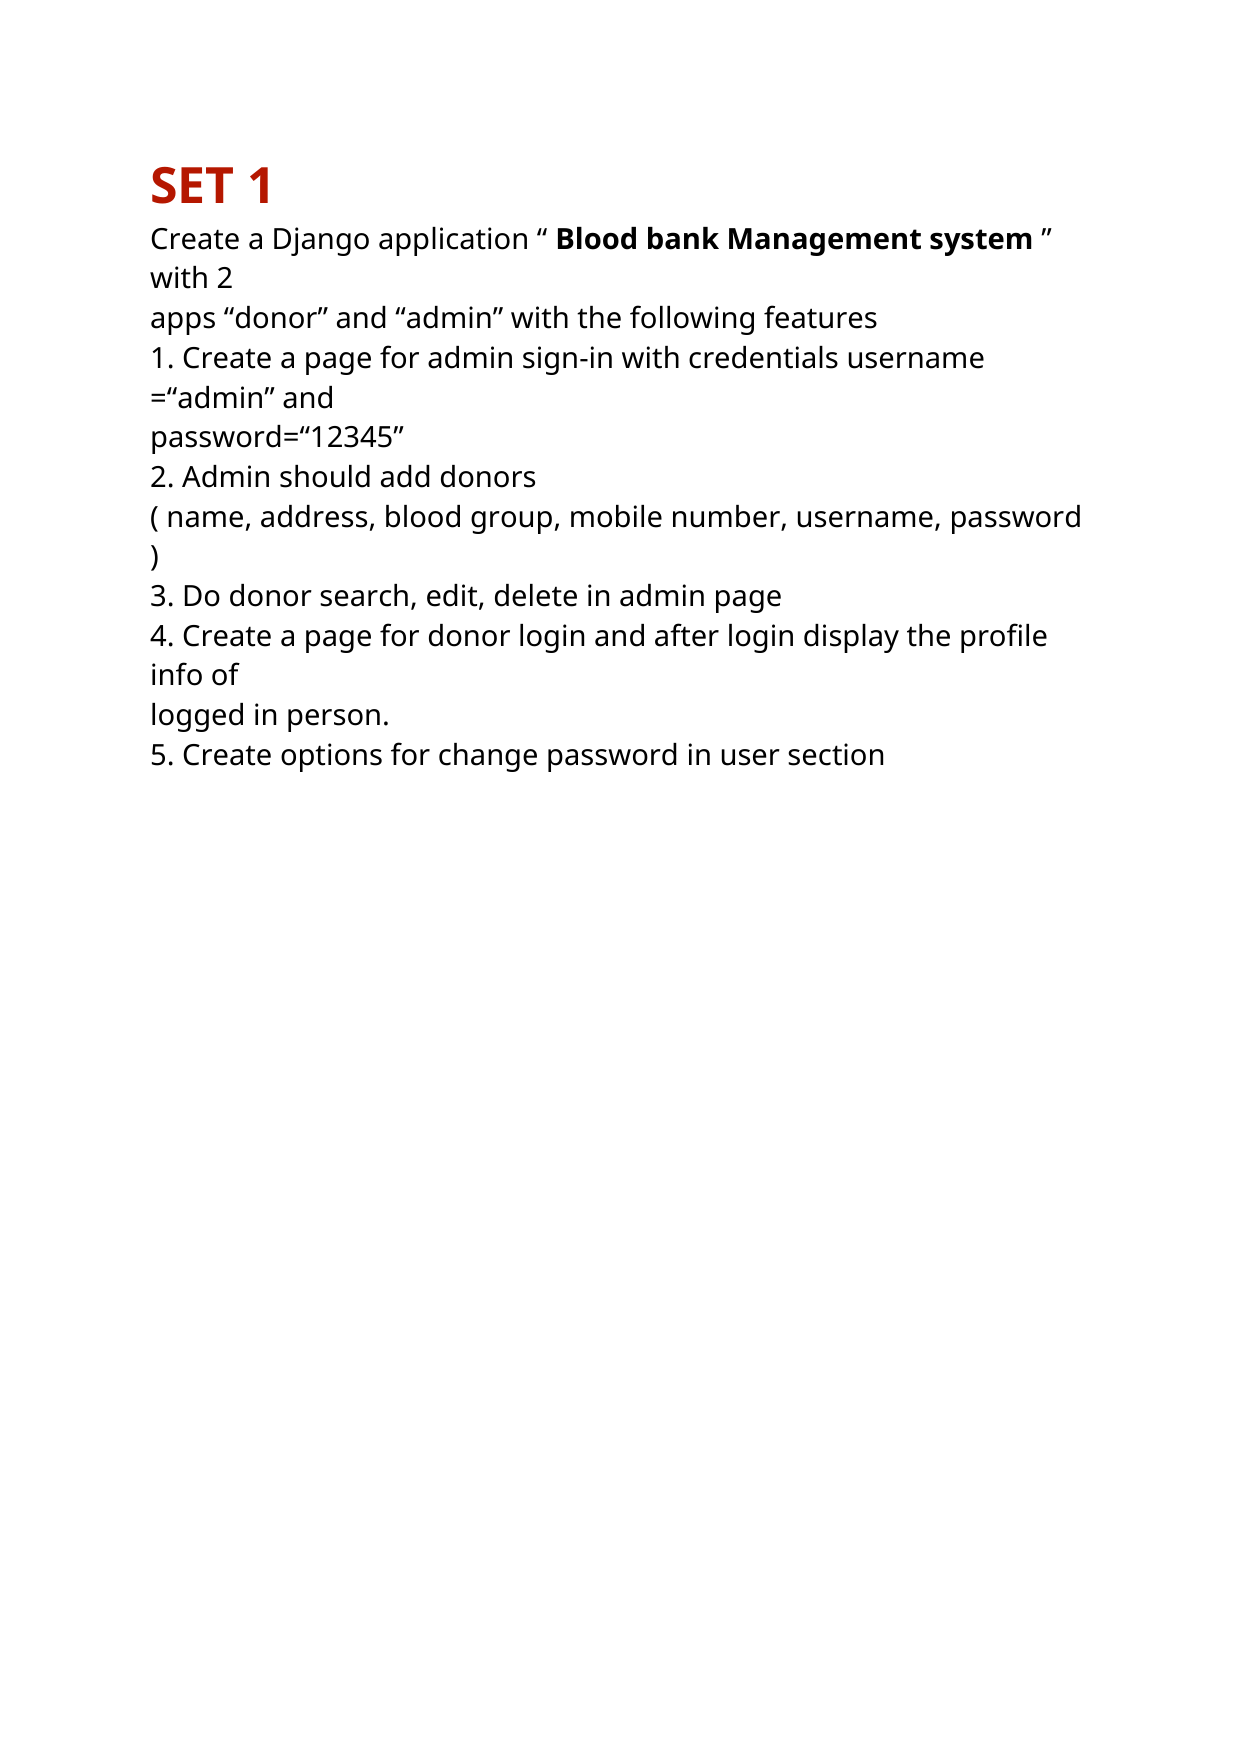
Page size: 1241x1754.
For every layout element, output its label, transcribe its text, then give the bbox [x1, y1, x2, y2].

text 3. Do donor search, edit, delete in admin page [150, 575, 1090, 615]
text 1. Create a page for admin sign-in with credentials username =“admin” and [150, 337, 1090, 417]
text SET 1 [150, 150, 1090, 218]
text Create a Django application “ Blood bank Management system ” with 2 [150, 218, 1090, 297]
text password=“12345” [150, 417, 1090, 456]
text 4. Create a page for donor login and after login display the profile info of [150, 615, 1090, 694]
text 5. Create options for change password in user section [150, 734, 1090, 774]
text apps “donor” and “admin” with the following features [150, 297, 1090, 337]
text logged in person. [150, 694, 1090, 734]
text ( name, address, blood group, mobile number, username, password ) [150, 496, 1090, 575]
text 2. Admin should add donors [150, 456, 1090, 496]
